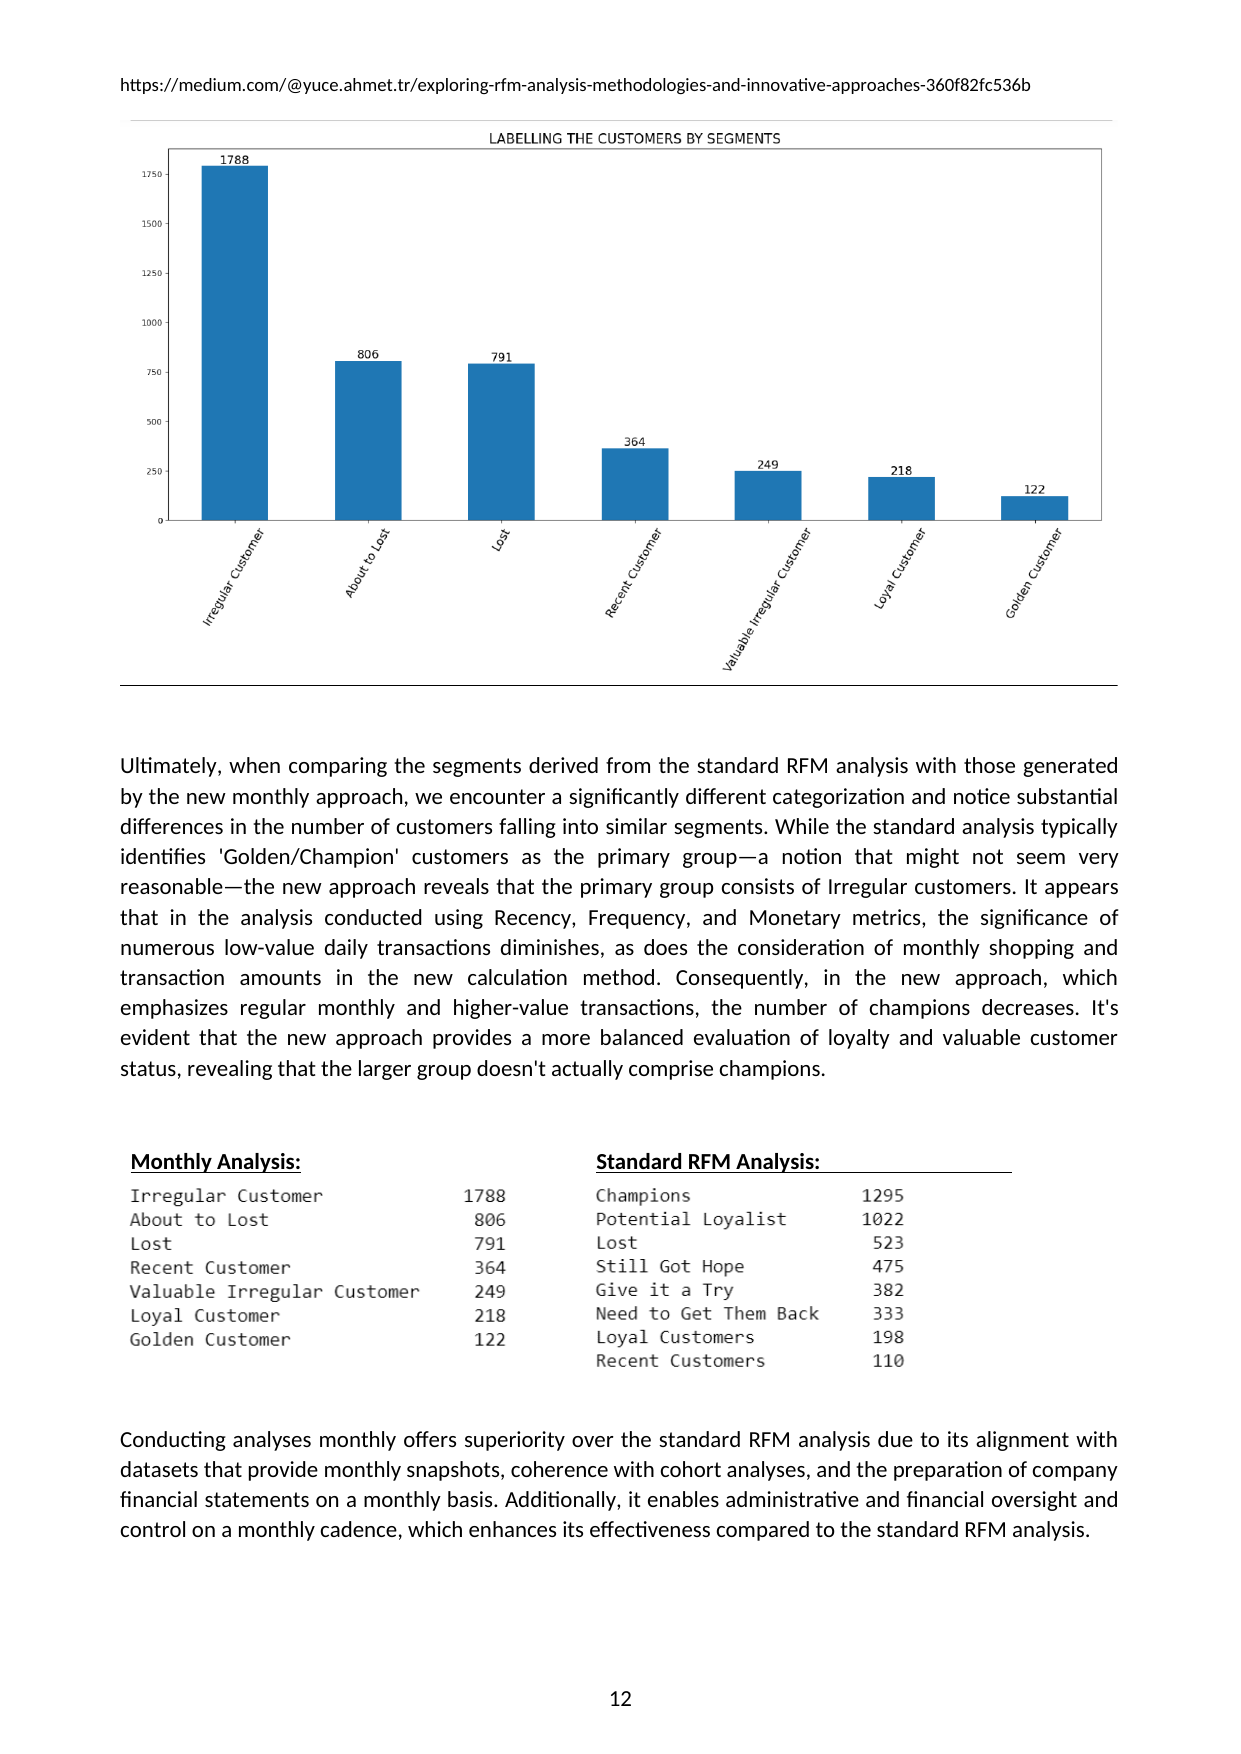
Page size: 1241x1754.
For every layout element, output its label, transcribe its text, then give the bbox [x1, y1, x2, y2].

text Ultimately, when comparing the segments derived from the standard RFM analysis with those generated by the new monthly approach, we encounter a significantly different categorization and notice substantial differences in the number of customers falling into similar segments. While the standard analysis typically identifies 'Golden/Champion' customers as the primary group—a notion that might not seem very reasonable—the new approach reveals that the primary group consists of Irregular customers. It appears that in the analysis conducted using Recency, Frequency, and Monetary metrics, the significance of numerous low-value daily transactions diminishes, as does the consideration of monthly shopping and transaction amounts in the new calculation method. Consequently, in the new approach, which emphasizes regular monthly and higher-value transactions, the number of champions decreases. It's evident that the new approach provides a more balanced evaluation of loyalty and valuable customer status, revealing that the larger group doesn't actually comprise champions. [120, 752, 1120, 1082]
text Conducting analyses monthly offers superiority over the standard RFM analysis due to its alignment with datasets that provide monthly snapshots, coherence with cohort analyses, and the preparation of company financial statements on a monthly basis. Additionally, it enables administrative and financial oversight and control on a monthly cadence, which enhances its effectiveness compared to the standard RFM analysis. [120, 1425, 1120, 1544]
picture [120, 1176, 530, 1354]
picture [120, 120, 1118, 686]
text Monthly Analysis: Standard RFM Analysis: [120, 1147, 1120, 1175]
picture [583, 1179, 923, 1376]
